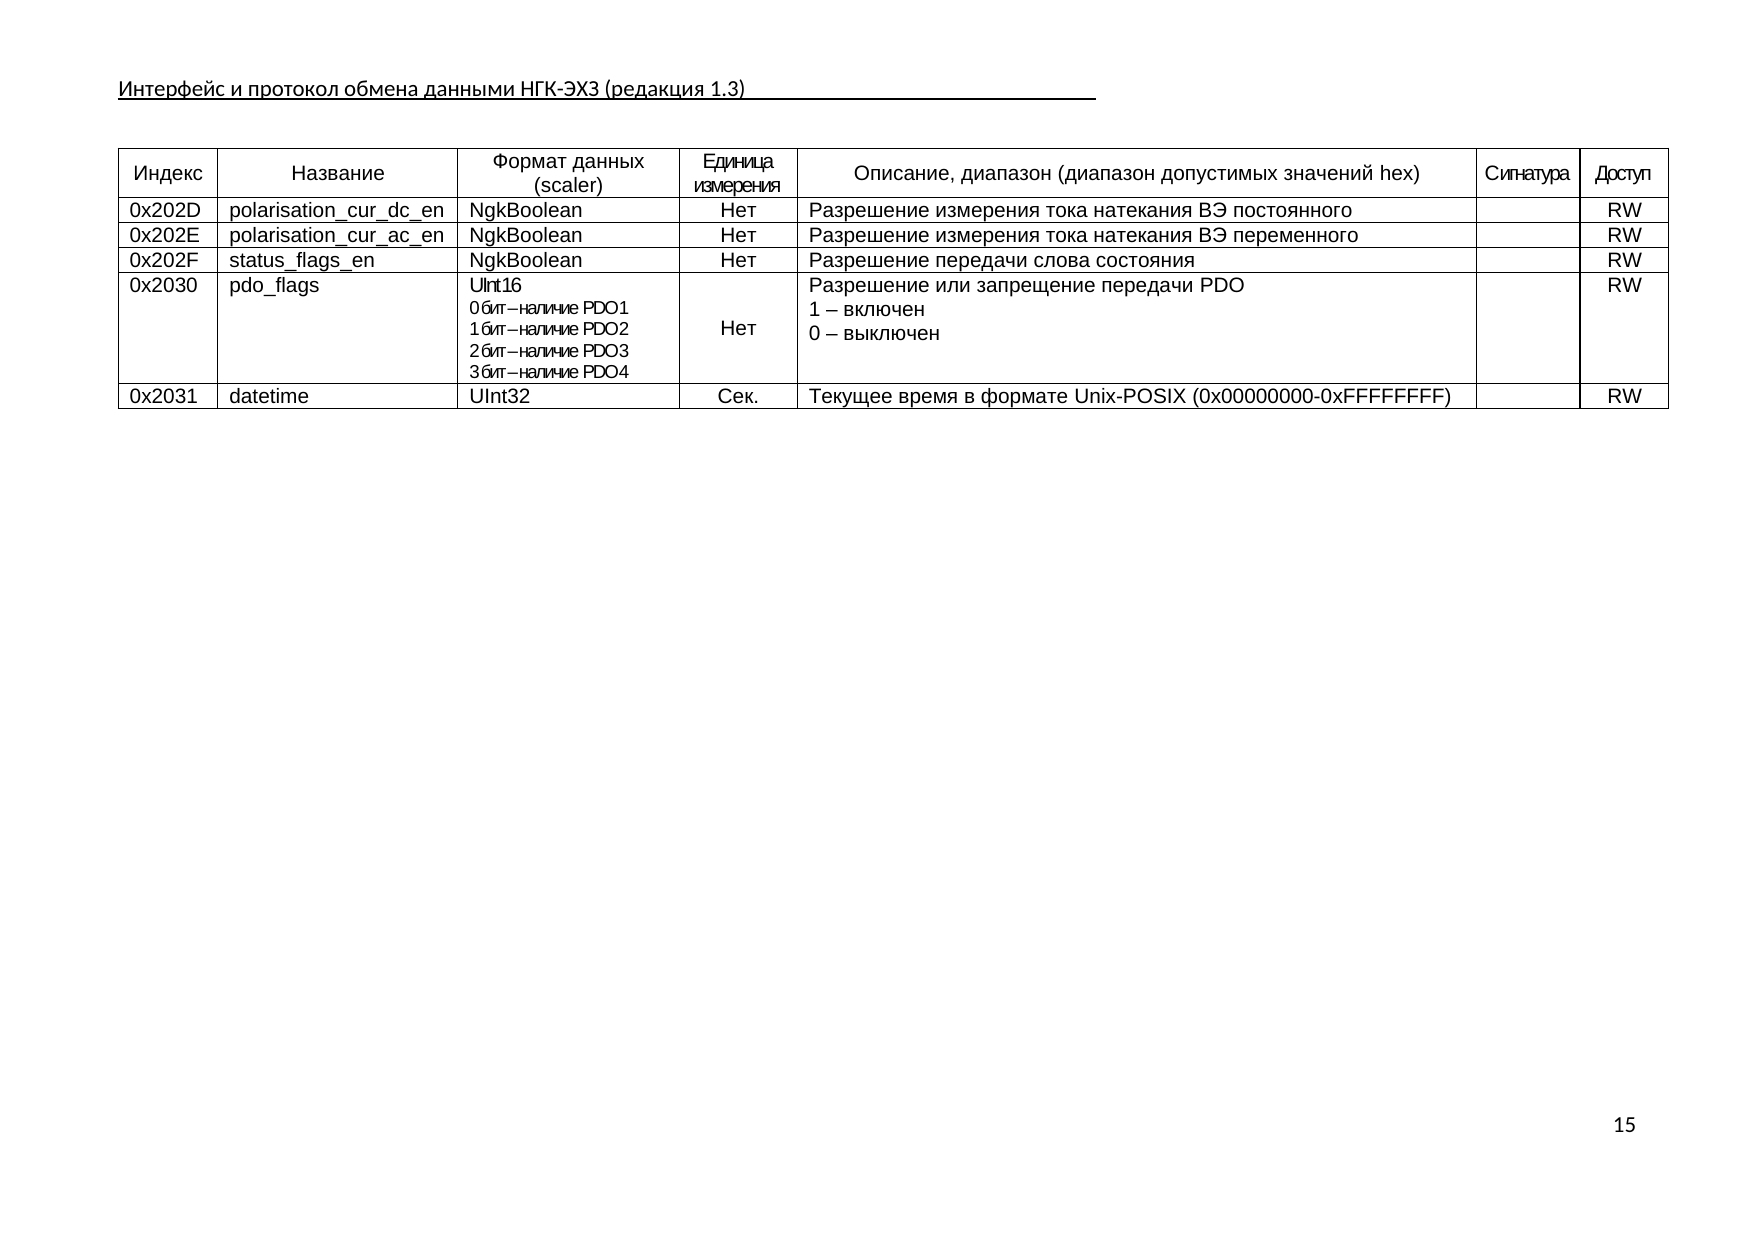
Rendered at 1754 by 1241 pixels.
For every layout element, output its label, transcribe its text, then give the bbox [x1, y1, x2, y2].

table_cell Разрешение измерения тока натекания ВЭ переменного [798, 223, 1476, 247]
table_cell RW [1581, 198, 1668, 222]
table_cell 0x2030 [119, 273, 217, 383]
table_cell NgkBoolean [458, 223, 679, 247]
table_cell 0x202E [119, 223, 217, 247]
table_header Доступ [1581, 149, 1668, 197]
table_header Название [218, 149, 457, 197]
table_cell UInt16 0 бит – наличие PDO1 1 бит – наличие PDO2 2 бит – наличие PDO3 3 бит – наличие PDO4 [458, 273, 679, 383]
table_cell Разрешение измерения тока натекания ВЭ постоянного [798, 198, 1476, 222]
table_cell Нет [680, 223, 797, 247]
table_header Индекс [119, 149, 217, 197]
table_cell NgkBoolean [458, 248, 679, 272]
table_cell RW [1581, 248, 1668, 272]
table_header Формат данных (scaler) [458, 149, 679, 197]
table_cell 0x202F [119, 248, 217, 272]
table_cell datetime [218, 384, 457, 408]
table_header Описание, диапазон (диапазон допустимых значений hex) [798, 149, 1476, 197]
table_cell RW [1581, 223, 1668, 247]
table_cell UInt32 [458, 384, 679, 408]
table_cell 0x2031 [119, 384, 217, 408]
table_cell [1477, 248, 1579, 272]
table_cell RW [1581, 273, 1668, 383]
table_cell pdo_flags [218, 273, 457, 383]
table_cell polarisation_cur_dc_en [218, 198, 457, 222]
table_cell polarisation_cur_ac_en [218, 223, 457, 247]
table_cell 0x202D [119, 198, 217, 222]
table_cell [1477, 223, 1579, 247]
table_cell [1477, 384, 1579, 408]
table_cell Нет [680, 273, 797, 383]
table_header Cигнатура [1477, 149, 1579, 197]
table_cell Разрешение или запрещение передачи PDO 1 – включен 0 – выключен [798, 273, 1476, 383]
table_cell Нет [680, 198, 797, 222]
table_cell [1477, 273, 1579, 383]
table_cell RW [1581, 384, 1668, 408]
table_header Единица измерения [680, 149, 797, 197]
table_cell Разрешение передачи слова состояния [798, 248, 1476, 272]
table_cell Нет [680, 248, 797, 272]
table_cell status_flags_en [218, 248, 457, 272]
table_cell Сек. [680, 384, 797, 408]
table_cell Текущее время в формате Unix-POSIX (0х00000000-0xFFFFFFFF) [798, 384, 1476, 408]
table_cell [1477, 198, 1579, 222]
table_cell NgkBoolean [458, 198, 679, 222]
